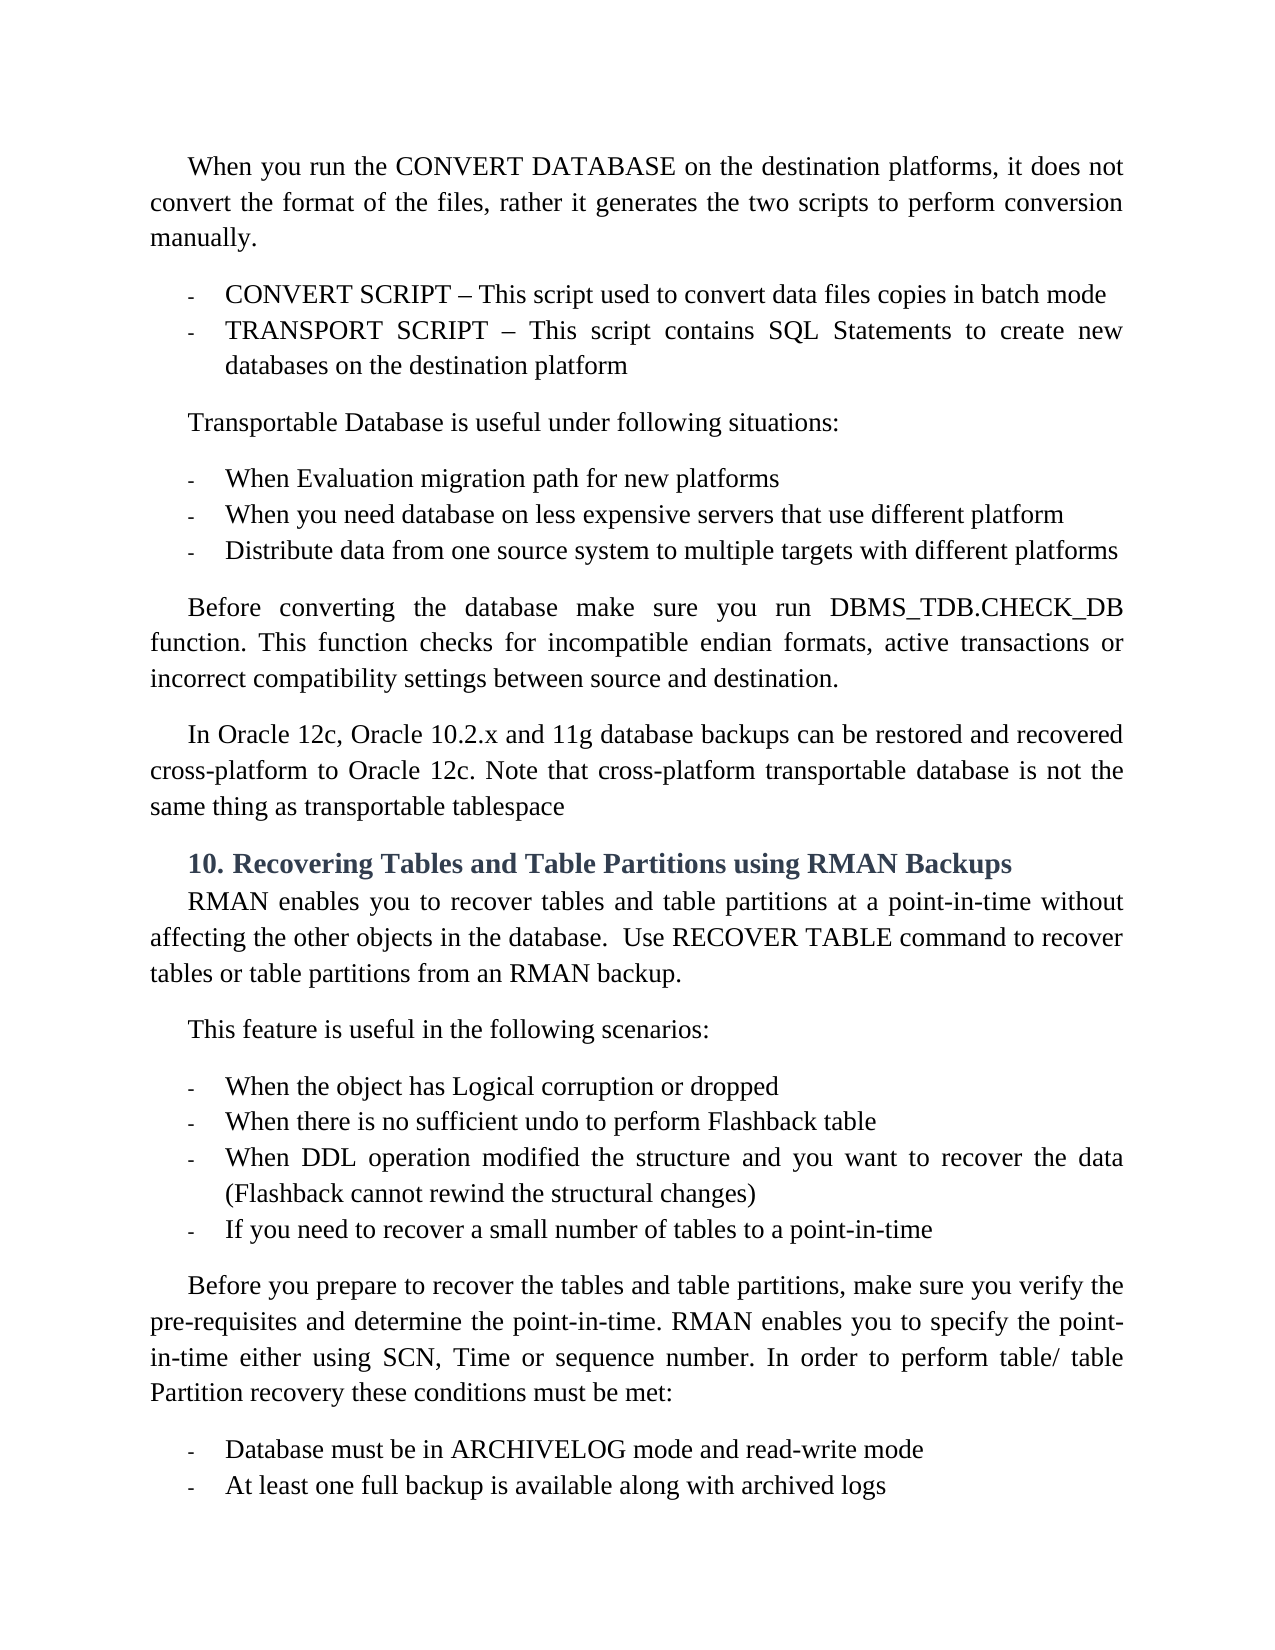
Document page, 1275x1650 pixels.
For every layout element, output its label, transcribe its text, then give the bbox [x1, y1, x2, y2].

list When the object has Logical corruption or dropped [187, 1070, 1125, 1101]
text This feature is useful in the following scenarios: [150, 1013, 1125, 1044]
text RMAN enables you to recover tables and table partitions at a point-in-time without affecting the other objects in the database. Use RECOVER TABLE command to recover tables or table partitions from an RMAN backup. [150, 885, 1125, 988]
list When you need database on less expensive servers that use different platform [187, 498, 1125, 529]
list If you need to recover a small number of tables to a point-in-time [187, 1213, 1125, 1244]
list At least one full backup is available along with archived logs [187, 1469, 1125, 1500]
text Transportable Database is useful under following situations: [150, 406, 1125, 437]
list Database must be in ARCHIVELOG mode and read-write mode [187, 1433, 1125, 1464]
list CONVERT SCRIPT – This script used to convert data files copies in batch mode [187, 278, 1125, 309]
text Before converting the database make sure you run DBMS_TDB.CHECK_DB function. This function checks for incompatible endian formats, active transactions or incorrect compatibility settings between source and destination. [150, 591, 1125, 693]
list When Evaluation migration path for new platforms [187, 463, 1125, 494]
list When DDL operation modified the structure and you want to recover the data (Flashback cannot rewind the structural changes) [187, 1141, 1125, 1208]
subtitle Recovering Tables and Table Partitions using RMAN Backups [187, 847, 1125, 880]
text In Oracle 12c, Oracle 10.2.x and 11g database backups can be restored and recovered cross-platform to Oracle 12c. Note that cross-platform transportable database is not the same thing as transportable tablespace [150, 719, 1125, 821]
list TRANSPORT SCRIPT – This script contains SQL Statements to create new databases on the destination platform [187, 314, 1125, 381]
text When you run the CONVERT DATABASE on the destination platforms, it does not convert the format of the files, rather it generates the two scripts to perform conversion manually. [150, 150, 1125, 253]
text Before you prepare to recover the tables and table partitions, make sure you verify the pre-requisites and determine the point-in-time. RMAN enables you to specify the point-in-time either using SCN, Time or sequence number. In order to perform table/ table Partition recovery these conditions must be met: [150, 1269, 1125, 1408]
list Distribute data from one source system to multiple targets with different platforms [187, 534, 1125, 565]
list When there is no sufficient undo to perform Flashback table [187, 1106, 1125, 1137]
